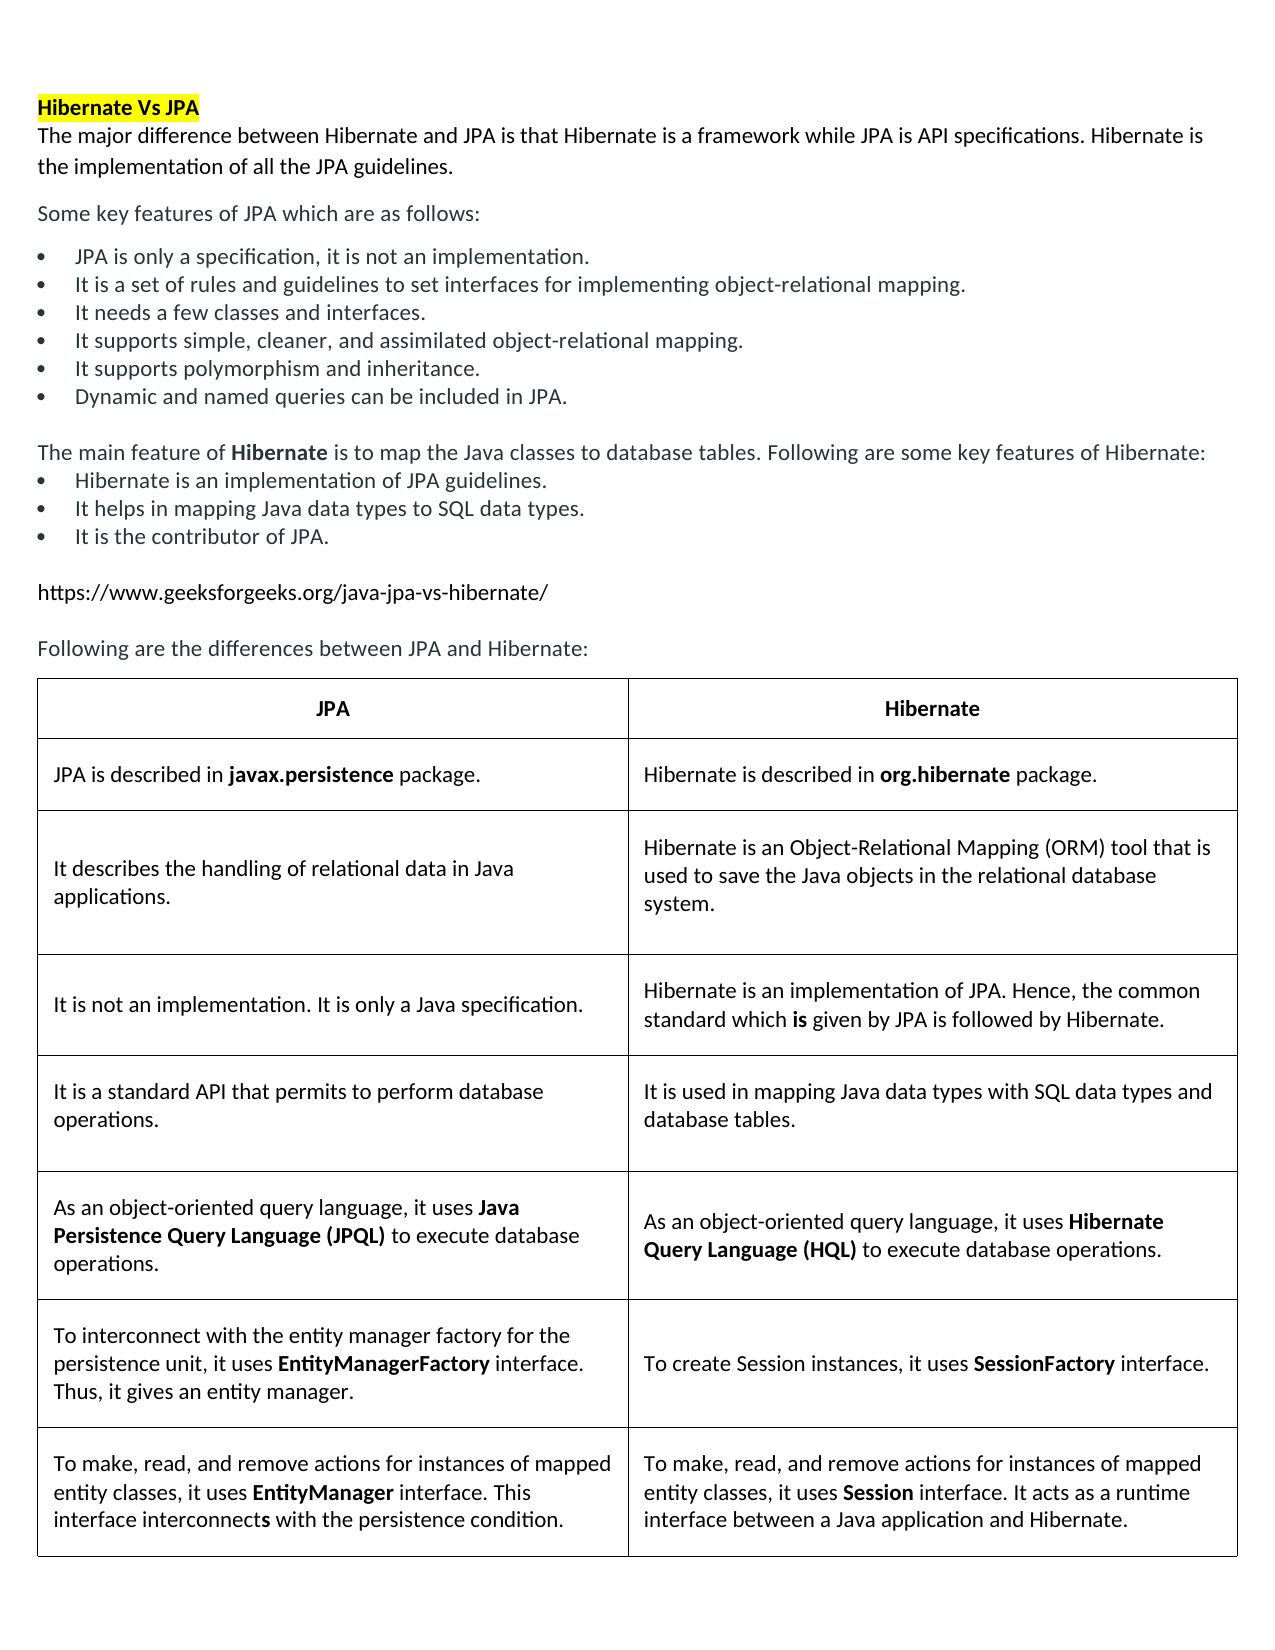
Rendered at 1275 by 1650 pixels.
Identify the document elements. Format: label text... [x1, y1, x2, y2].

table_cell As an object-oriented query language, it uses Java Persistence Query Language (JPQL) to execute database operations. [38, 1172, 628, 1299]
table_cell To make, read, and remove actions for instances of mapped entity classes, it uses Session interface. It acts as a runtime interface between a Java application and Hibernate. [629, 1428, 1237, 1556]
list Dynamic and named queries can be included in JPA. [37, 382, 1237, 410]
list JPA is only a specification, it is not an implementation. [37, 242, 1237, 270]
table_cell It is used in mapping Java data types with SQL data types and database tables. [629, 1056, 1237, 1171]
list It helps in mapping Java data types to SQL data types. [37, 494, 1237, 522]
table_cell Hibernate is an implementation of JPA. Hence, the common standard which is given by JPA is followed by Hibernate. [629, 955, 1237, 1054]
table_cell It describes the handling of relational data in Java applications. [38, 811, 628, 954]
table_cell Hibernate is described in org.hibernate package. [629, 739, 1237, 810]
table_cell It is a standard API that permits to perform database operations. [38, 1056, 628, 1171]
table_cell JPA is described in javax.persistence package. [38, 739, 628, 810]
table_cell To make, read, and remove actions for instances of mapped entity classes, it uses EntityManager interface. This interface interconnects with the persistence condition. [38, 1428, 628, 1556]
table_header Hibernate [629, 679, 1237, 738]
list It supports simple, cleaner, and assimilated object-relational mapping. [37, 326, 1237, 354]
text Hibernate Vs JPA [37, 93, 1237, 122]
table_cell As an object-oriented query language, it uses Hibernate Query Language (HQL) to execute database operations. [629, 1172, 1237, 1299]
list It is the contributor of JPA. [37, 522, 1237, 551]
text https://www.geeksforgeeks.org/java-jpa-vs-hibernate/ Following are the differences between JPA and Hibernate: [37, 551, 1237, 663]
table_cell It is not an implementation. It is only a Java specification. [38, 955, 628, 1054]
list It needs a few classes and interfaces. [37, 298, 1237, 326]
table_cell To create Session instances, it uses SessionFactory interface. [629, 1300, 1237, 1427]
list Hibernate is an implementation of JPA guidelines. [37, 466, 1237, 494]
text The main feature of Hibernate is to map the Java classes to database tables. Following are some key features of Hibernate: [37, 410, 1237, 466]
text Some key features of JPA which are as follows: [37, 199, 1237, 227]
list It is a set of rules and guidelines to set interfaces for implementing object-relational mapping. [37, 270, 1237, 298]
list It supports polymorphism and inheritance. [37, 354, 1237, 382]
table_header JPA [38, 679, 628, 738]
table_cell Hibernate is an Object-Relational Mapping (ORM) tool that is used to save the Java objects in the relational database system. [629, 811, 1237, 954]
table_cell To interconnect with the entity manager factory for the persistence unit, it uses EntityManagerFactory interface. Thus, it gives an entity manager. [38, 1300, 628, 1427]
text The major difference between Hibernate and JPA is that Hibernate is a framework while JPA is API specifications. Hibernate is the implementation of all the JPA guidelines. [37, 122, 1237, 180]
